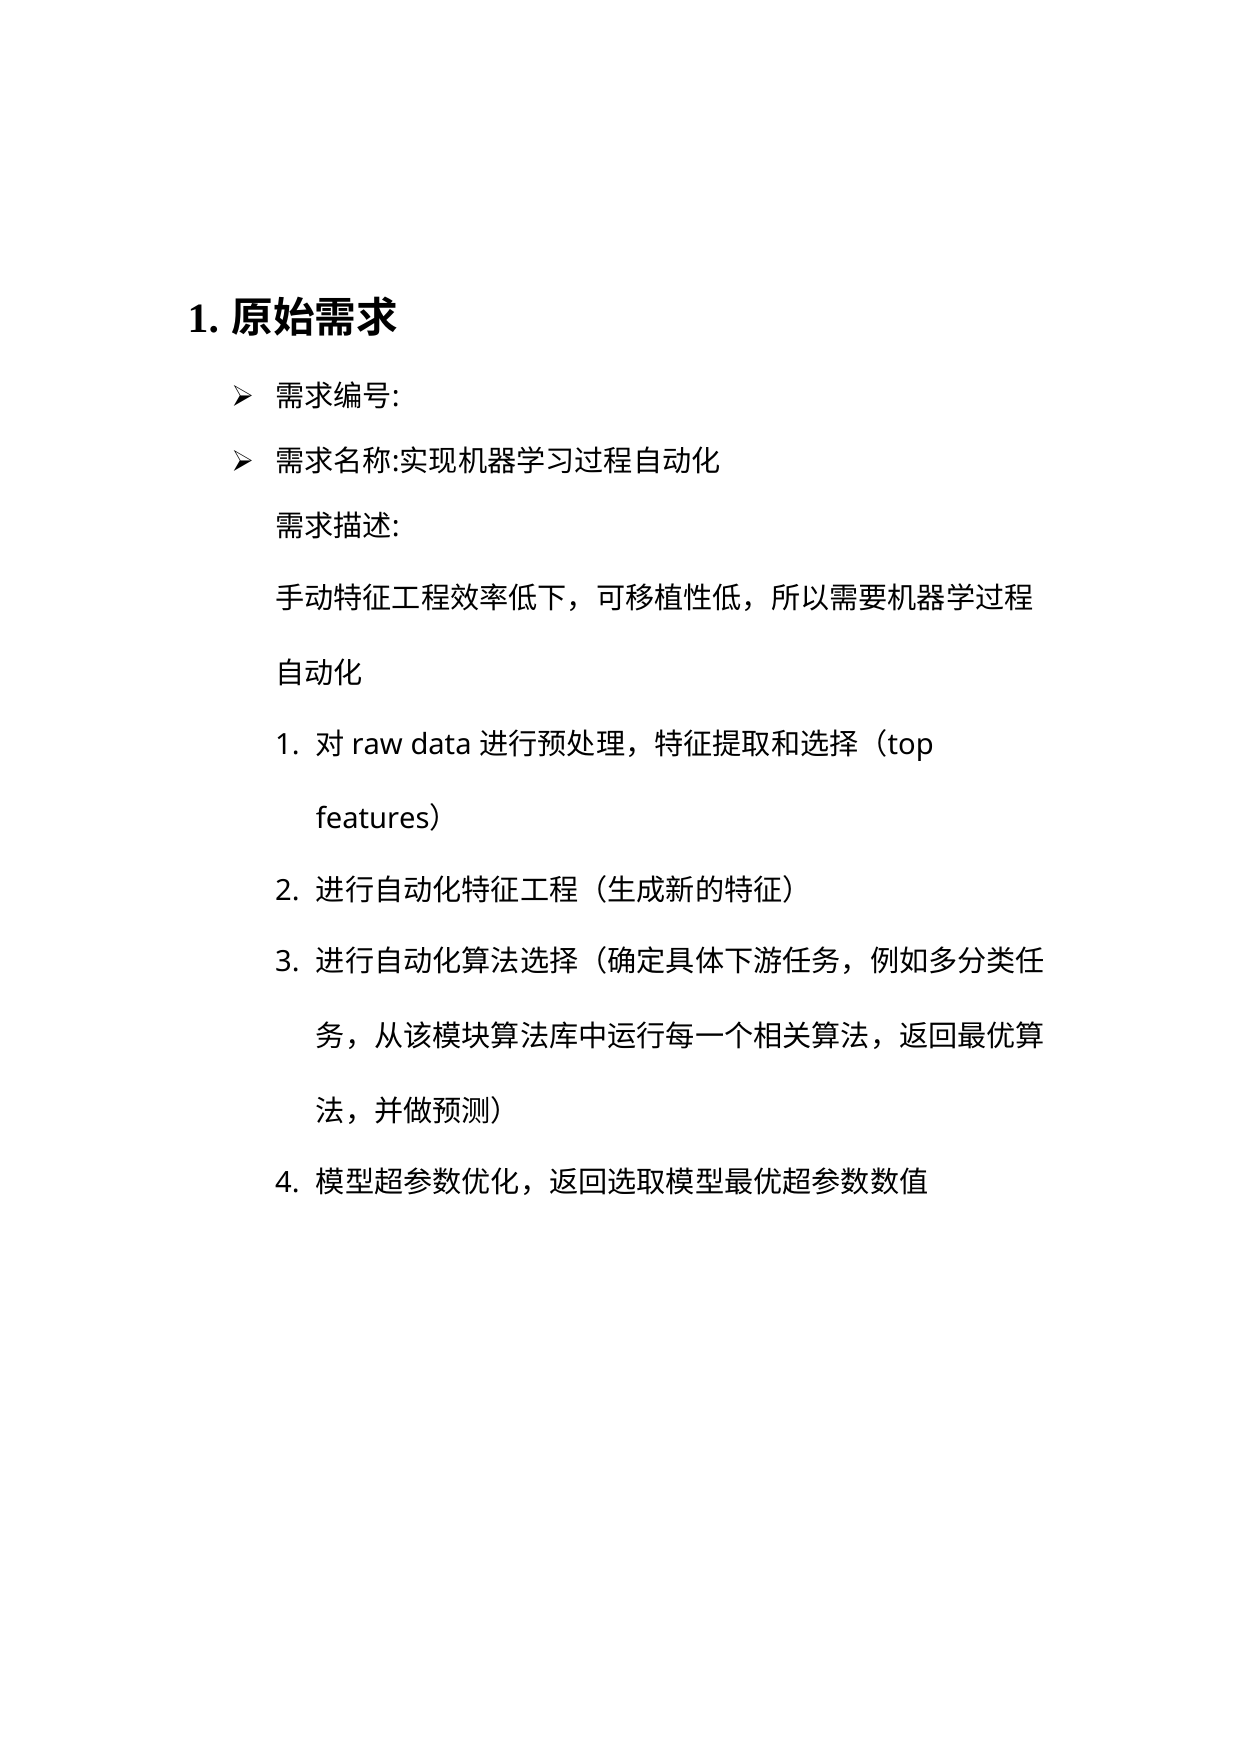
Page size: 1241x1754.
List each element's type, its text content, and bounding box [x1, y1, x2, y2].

list 模型超参数优化，返回选取模型最优超参数数值 [275, 1147, 1053, 1212]
list 需求编号: [231, 362, 1053, 427]
list 需求描述: [231, 492, 1053, 557]
subtitle 原始需求 [187, 282, 1053, 347]
list 手动特征工程效率低下，可移植性低，所以需要机器学过程自动化 [275, 563, 1053, 703]
list 对 raw data 进行预处理，特征提取和选择（top features） [275, 709, 1053, 849]
list 需求名称:实现机器学习过程自动化 [231, 427, 1053, 492]
list 进行自动化特征工程（生成新的特征） [275, 855, 1053, 920]
list 进行自动化算法选择（确定具体下游任务，例如多分类任务，从该模块算法库中运行每一个相关算法，返回最优算法，并做预测） [275, 926, 1053, 1141]
